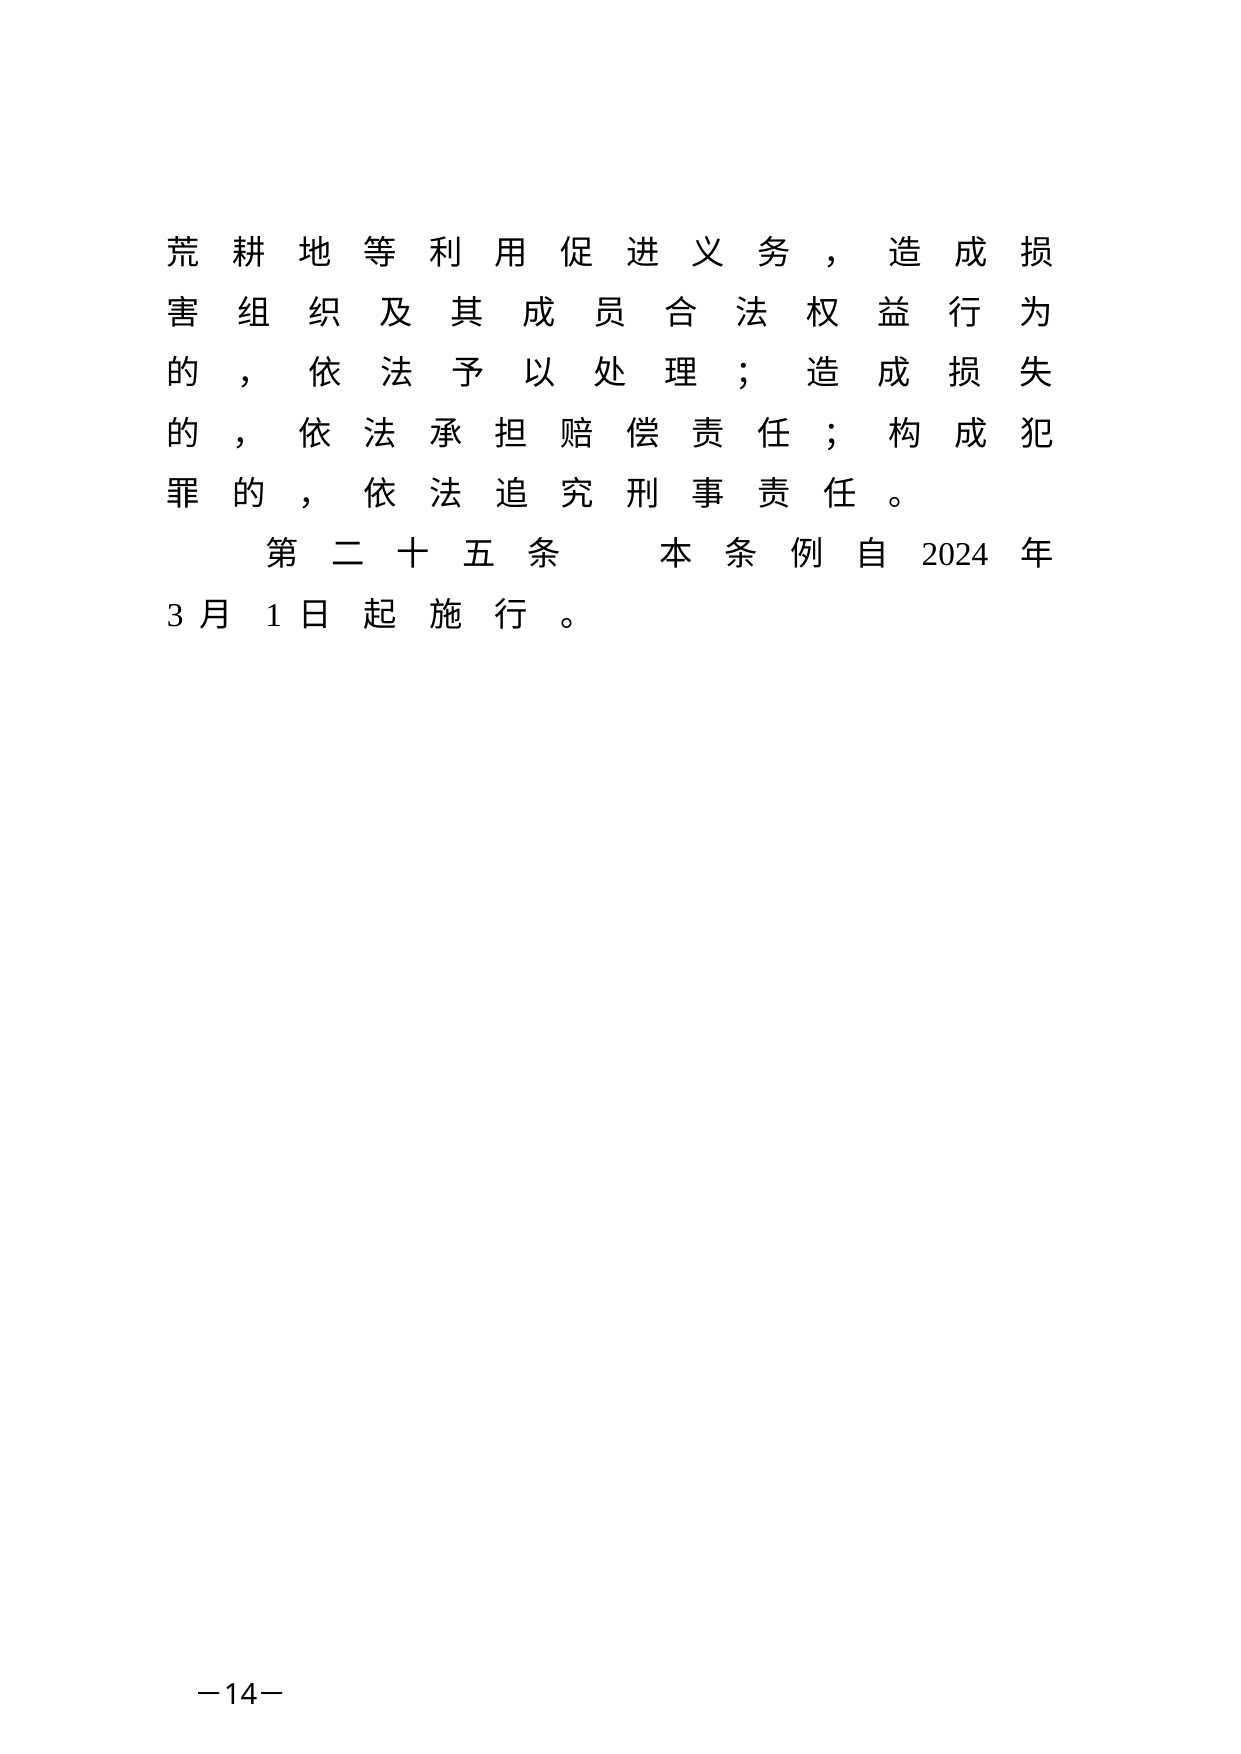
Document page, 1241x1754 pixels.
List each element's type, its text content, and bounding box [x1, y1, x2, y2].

text 第二十五条 本条例自2024年3月1日起施行。 [167, 521, 1085, 642]
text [167, 219, 1085, 521]
